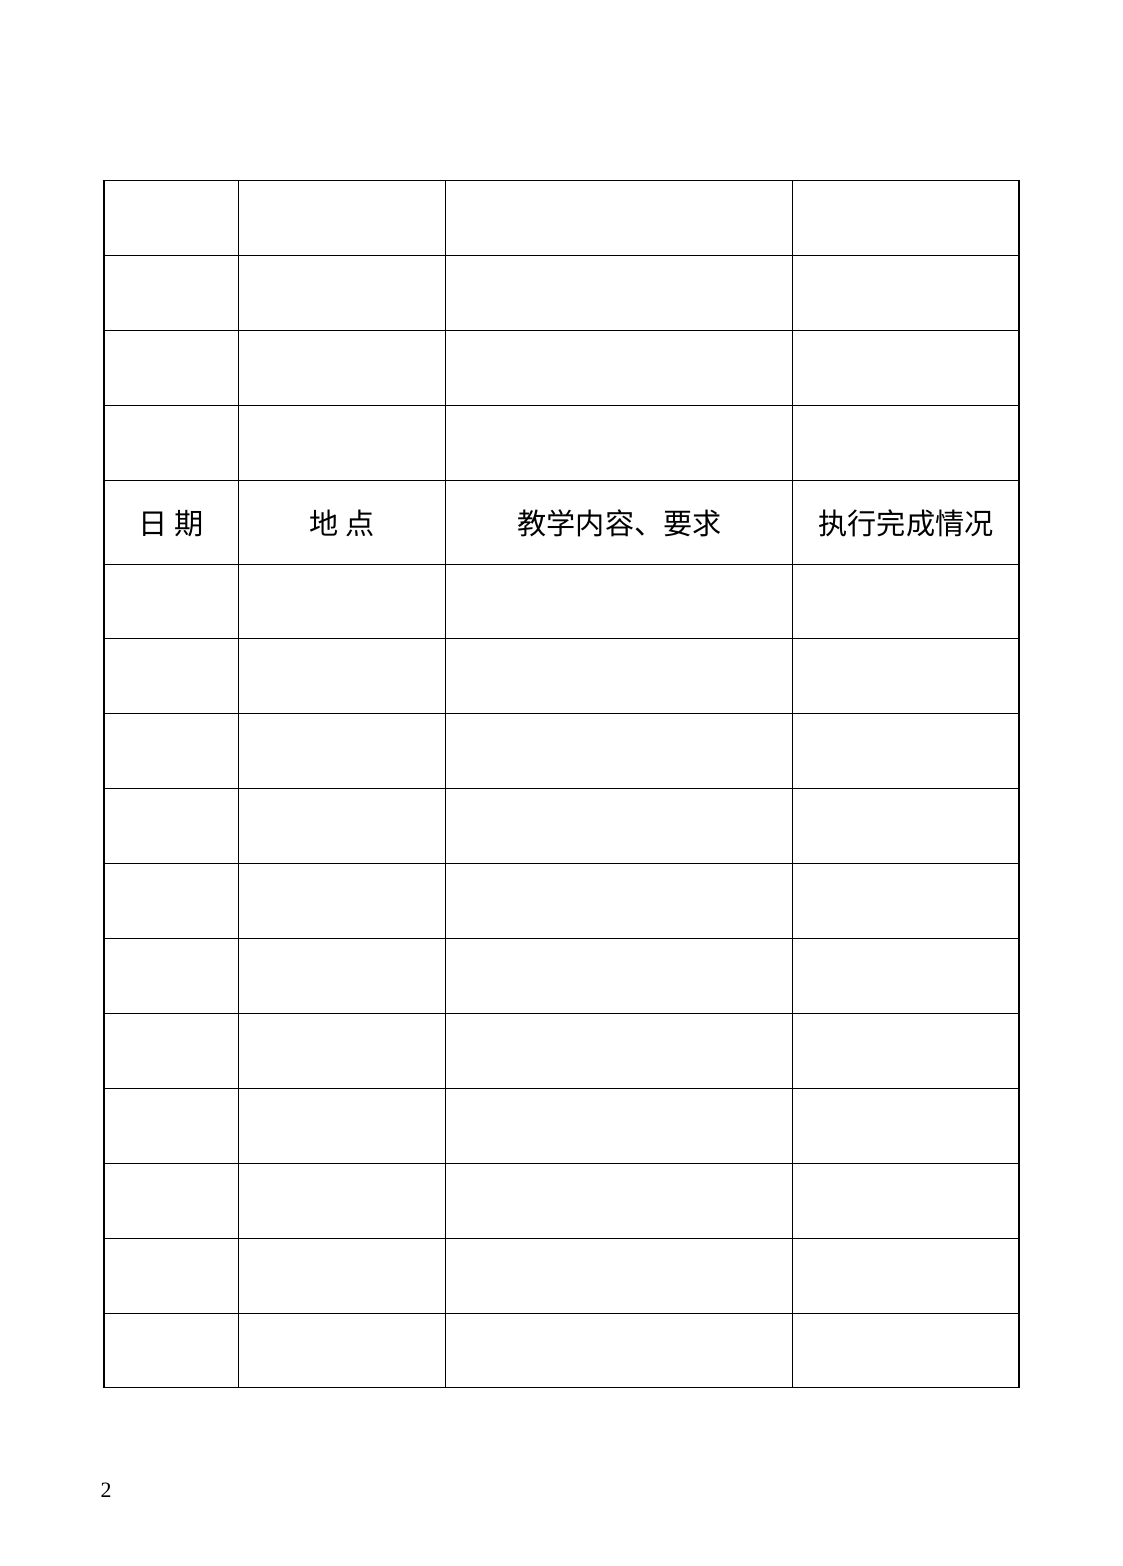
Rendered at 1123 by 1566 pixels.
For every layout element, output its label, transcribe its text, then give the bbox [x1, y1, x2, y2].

table_cell [446, 181, 792, 255]
table_cell 执行完成情况 [793, 481, 1018, 563]
table_cell [793, 256, 1018, 330]
table_cell [239, 939, 445, 1013]
table_cell [446, 789, 792, 863]
table_cell [105, 1089, 238, 1163]
table_cell [239, 714, 445, 788]
table_cell [446, 1014, 792, 1088]
table_cell [239, 1014, 445, 1088]
table_cell [239, 256, 445, 330]
table_cell [239, 639, 445, 713]
table_cell [446, 331, 792, 404]
table_cell [793, 939, 1018, 1013]
table_cell [793, 1314, 1018, 1387]
table_cell 教学内容、要求 [446, 481, 792, 563]
table_cell [446, 565, 792, 638]
table_cell [239, 864, 445, 938]
table_cell 地 点 [239, 481, 445, 563]
table_cell [793, 406, 1018, 479]
table_cell [793, 331, 1018, 404]
table_cell [446, 1164, 792, 1237]
table_cell [239, 1164, 445, 1237]
table_cell [105, 1164, 238, 1237]
table_cell [793, 714, 1018, 788]
table_cell [239, 789, 445, 863]
table_cell [105, 1014, 238, 1088]
table_cell [239, 1089, 445, 1163]
table_cell [793, 864, 1018, 938]
table_cell [793, 565, 1018, 638]
table_cell [446, 1239, 792, 1312]
table_cell [446, 714, 792, 788]
table_cell [793, 1239, 1018, 1312]
table_cell [446, 1089, 792, 1163]
table_cell [793, 181, 1018, 255]
table_cell [105, 789, 238, 863]
table_cell [793, 1089, 1018, 1163]
table_cell [105, 714, 238, 788]
table_cell [793, 1014, 1018, 1088]
table_cell [446, 864, 792, 938]
table_cell [239, 565, 445, 638]
table_cell [793, 1164, 1018, 1237]
table_cell [446, 639, 792, 713]
table_cell [446, 406, 792, 479]
table_cell [239, 331, 445, 404]
table_cell [105, 406, 238, 479]
table_cell [105, 181, 238, 255]
table_cell [105, 256, 238, 330]
table_cell 日 期 [105, 481, 238, 563]
table_cell [105, 1314, 238, 1387]
table_cell [793, 789, 1018, 863]
table_cell [239, 406, 445, 479]
table_cell [105, 864, 238, 938]
table_cell [446, 1314, 792, 1387]
table_cell [105, 565, 238, 638]
table_cell [239, 181, 445, 255]
table_cell [239, 1239, 445, 1312]
table_cell [105, 639, 238, 713]
table_cell [239, 1314, 445, 1387]
table_cell [446, 256, 792, 330]
table_cell [105, 331, 238, 404]
table_cell [105, 1239, 238, 1312]
table_cell [105, 939, 238, 1013]
table_cell [793, 639, 1018, 713]
table_cell [446, 939, 792, 1013]
